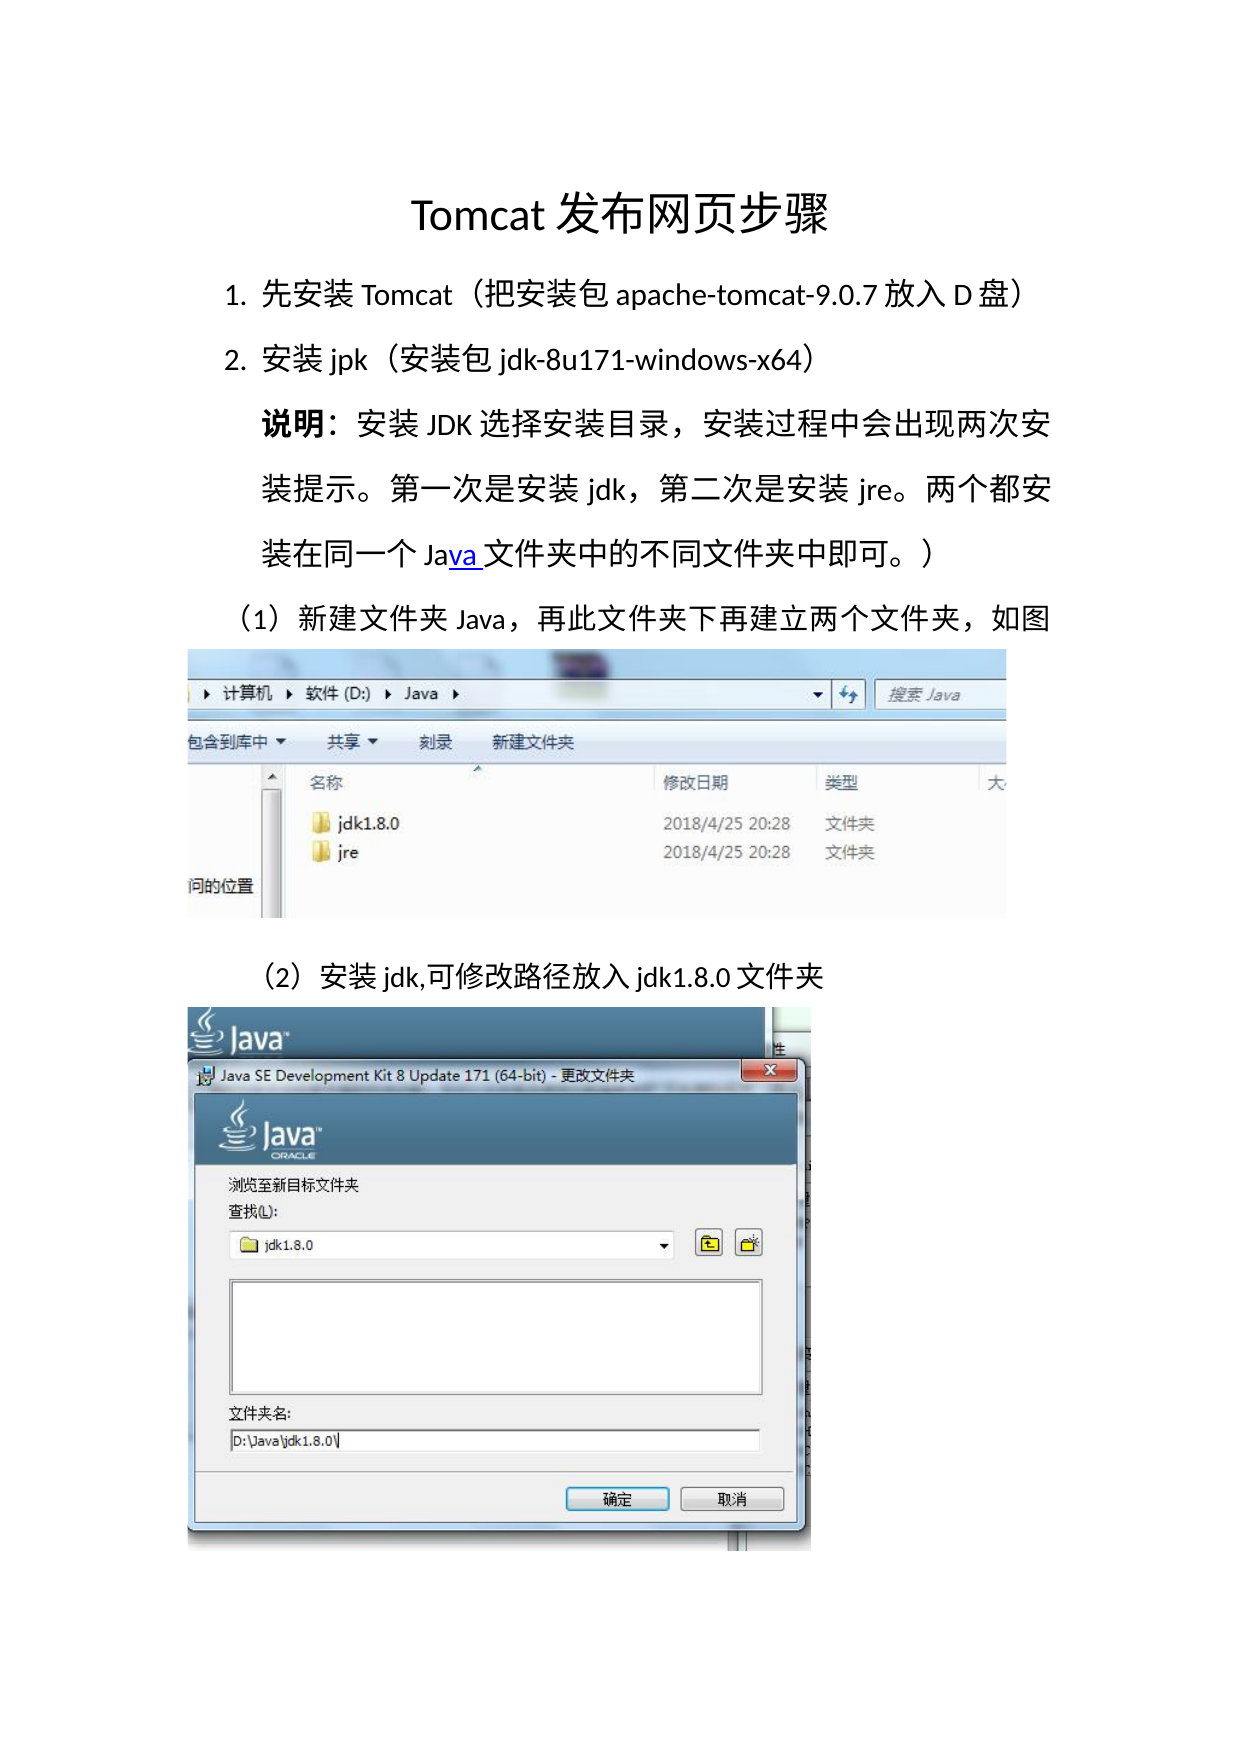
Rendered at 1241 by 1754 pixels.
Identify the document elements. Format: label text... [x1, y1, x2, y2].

list 说明：安装JDK选择安装目录，安装过程中会出现两次安装提示。第一次是安装jdk，第二次是安装 jre。两个都安装在同一个Java文件夹中的不同文件夹中即可。） [261, 389, 1053, 584]
list 安装jpk（安装包jdk-8u171-windows-x64） [223, 324, 1053, 389]
text （2）安装jdk,可修改路径放入jdk1.8.0文件夹 [187, 942, 1053, 1007]
picture [187, 1007, 811, 1551]
text Tomcat发布网页步骤 [187, 162, 1053, 259]
picture [187, 649, 1007, 918]
list 先安装Tomcat（把安装包apache-tomcat-9.0.7放入D盘） [223, 259, 1053, 324]
